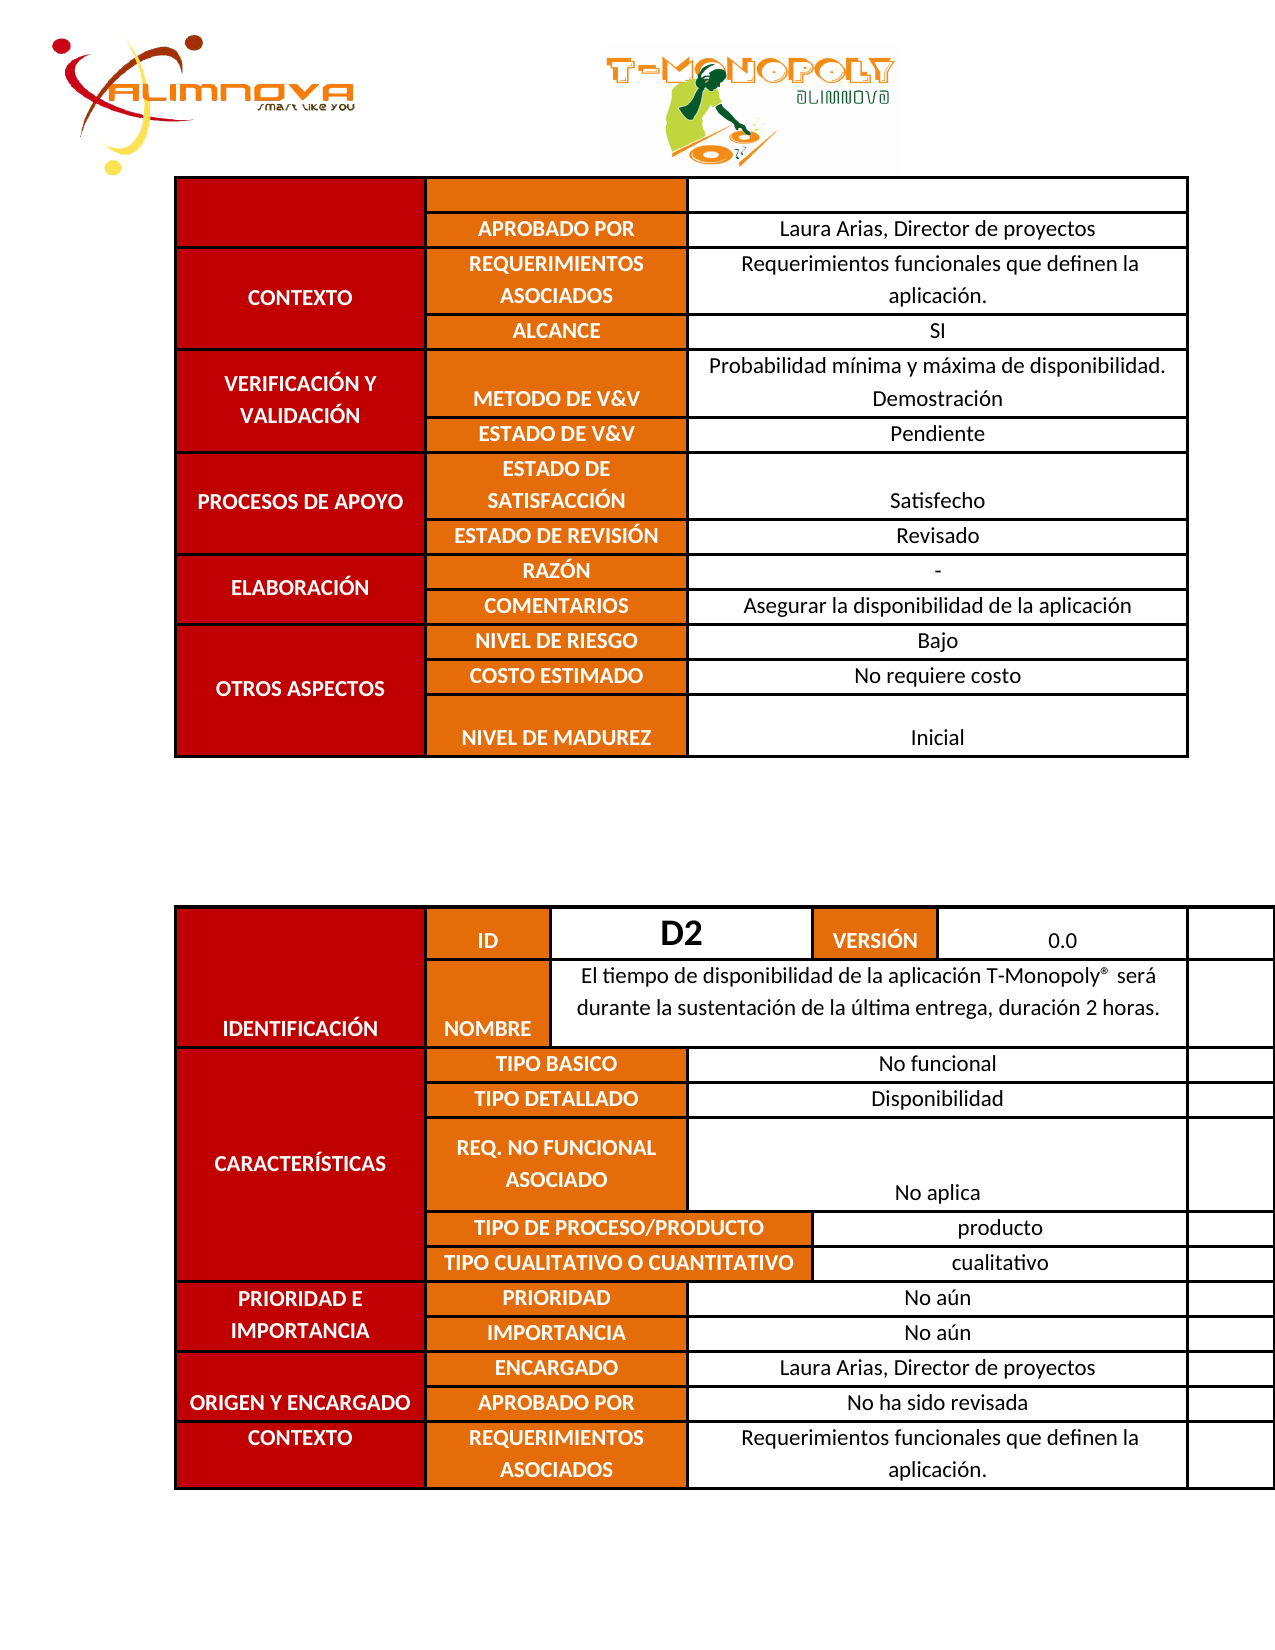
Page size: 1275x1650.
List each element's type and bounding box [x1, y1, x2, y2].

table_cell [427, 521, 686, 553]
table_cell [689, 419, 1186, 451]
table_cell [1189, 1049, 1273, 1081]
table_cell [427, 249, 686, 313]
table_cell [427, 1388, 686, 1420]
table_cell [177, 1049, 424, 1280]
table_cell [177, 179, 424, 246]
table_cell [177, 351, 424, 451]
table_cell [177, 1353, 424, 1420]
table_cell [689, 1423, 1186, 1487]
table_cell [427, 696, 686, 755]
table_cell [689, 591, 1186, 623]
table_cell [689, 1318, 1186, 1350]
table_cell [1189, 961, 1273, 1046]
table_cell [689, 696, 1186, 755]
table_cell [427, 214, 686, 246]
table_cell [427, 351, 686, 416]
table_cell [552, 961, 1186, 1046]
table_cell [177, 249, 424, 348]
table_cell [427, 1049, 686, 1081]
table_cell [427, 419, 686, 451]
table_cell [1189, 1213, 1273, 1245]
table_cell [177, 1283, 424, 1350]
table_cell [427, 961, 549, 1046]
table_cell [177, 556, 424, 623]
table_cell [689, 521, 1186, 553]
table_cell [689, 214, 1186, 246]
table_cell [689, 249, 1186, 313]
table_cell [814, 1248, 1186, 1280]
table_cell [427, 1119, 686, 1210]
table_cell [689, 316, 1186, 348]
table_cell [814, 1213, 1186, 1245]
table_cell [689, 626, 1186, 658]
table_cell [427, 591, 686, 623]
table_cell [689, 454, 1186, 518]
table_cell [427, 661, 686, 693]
picture [601, 43, 902, 176]
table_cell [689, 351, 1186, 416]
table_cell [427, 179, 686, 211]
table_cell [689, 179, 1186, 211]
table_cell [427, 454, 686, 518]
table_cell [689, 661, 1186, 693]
picture [48, 33, 356, 177]
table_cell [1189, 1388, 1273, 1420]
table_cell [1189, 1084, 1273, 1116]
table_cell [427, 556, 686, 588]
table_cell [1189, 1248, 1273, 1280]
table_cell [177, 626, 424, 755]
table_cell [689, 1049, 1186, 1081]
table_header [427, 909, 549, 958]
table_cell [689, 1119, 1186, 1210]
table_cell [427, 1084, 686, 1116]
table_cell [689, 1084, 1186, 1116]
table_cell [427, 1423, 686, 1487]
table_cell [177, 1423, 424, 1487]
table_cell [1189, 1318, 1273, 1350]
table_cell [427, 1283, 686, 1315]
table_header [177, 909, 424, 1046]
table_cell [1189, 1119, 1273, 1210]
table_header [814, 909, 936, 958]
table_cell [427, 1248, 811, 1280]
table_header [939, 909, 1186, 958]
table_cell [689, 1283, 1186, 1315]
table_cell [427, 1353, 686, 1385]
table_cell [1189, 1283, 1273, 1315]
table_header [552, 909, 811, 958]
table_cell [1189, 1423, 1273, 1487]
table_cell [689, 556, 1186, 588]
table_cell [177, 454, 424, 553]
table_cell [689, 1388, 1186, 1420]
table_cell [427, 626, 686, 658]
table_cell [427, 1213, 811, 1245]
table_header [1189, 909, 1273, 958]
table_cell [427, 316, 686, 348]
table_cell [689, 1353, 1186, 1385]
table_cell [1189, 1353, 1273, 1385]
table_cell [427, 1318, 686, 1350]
